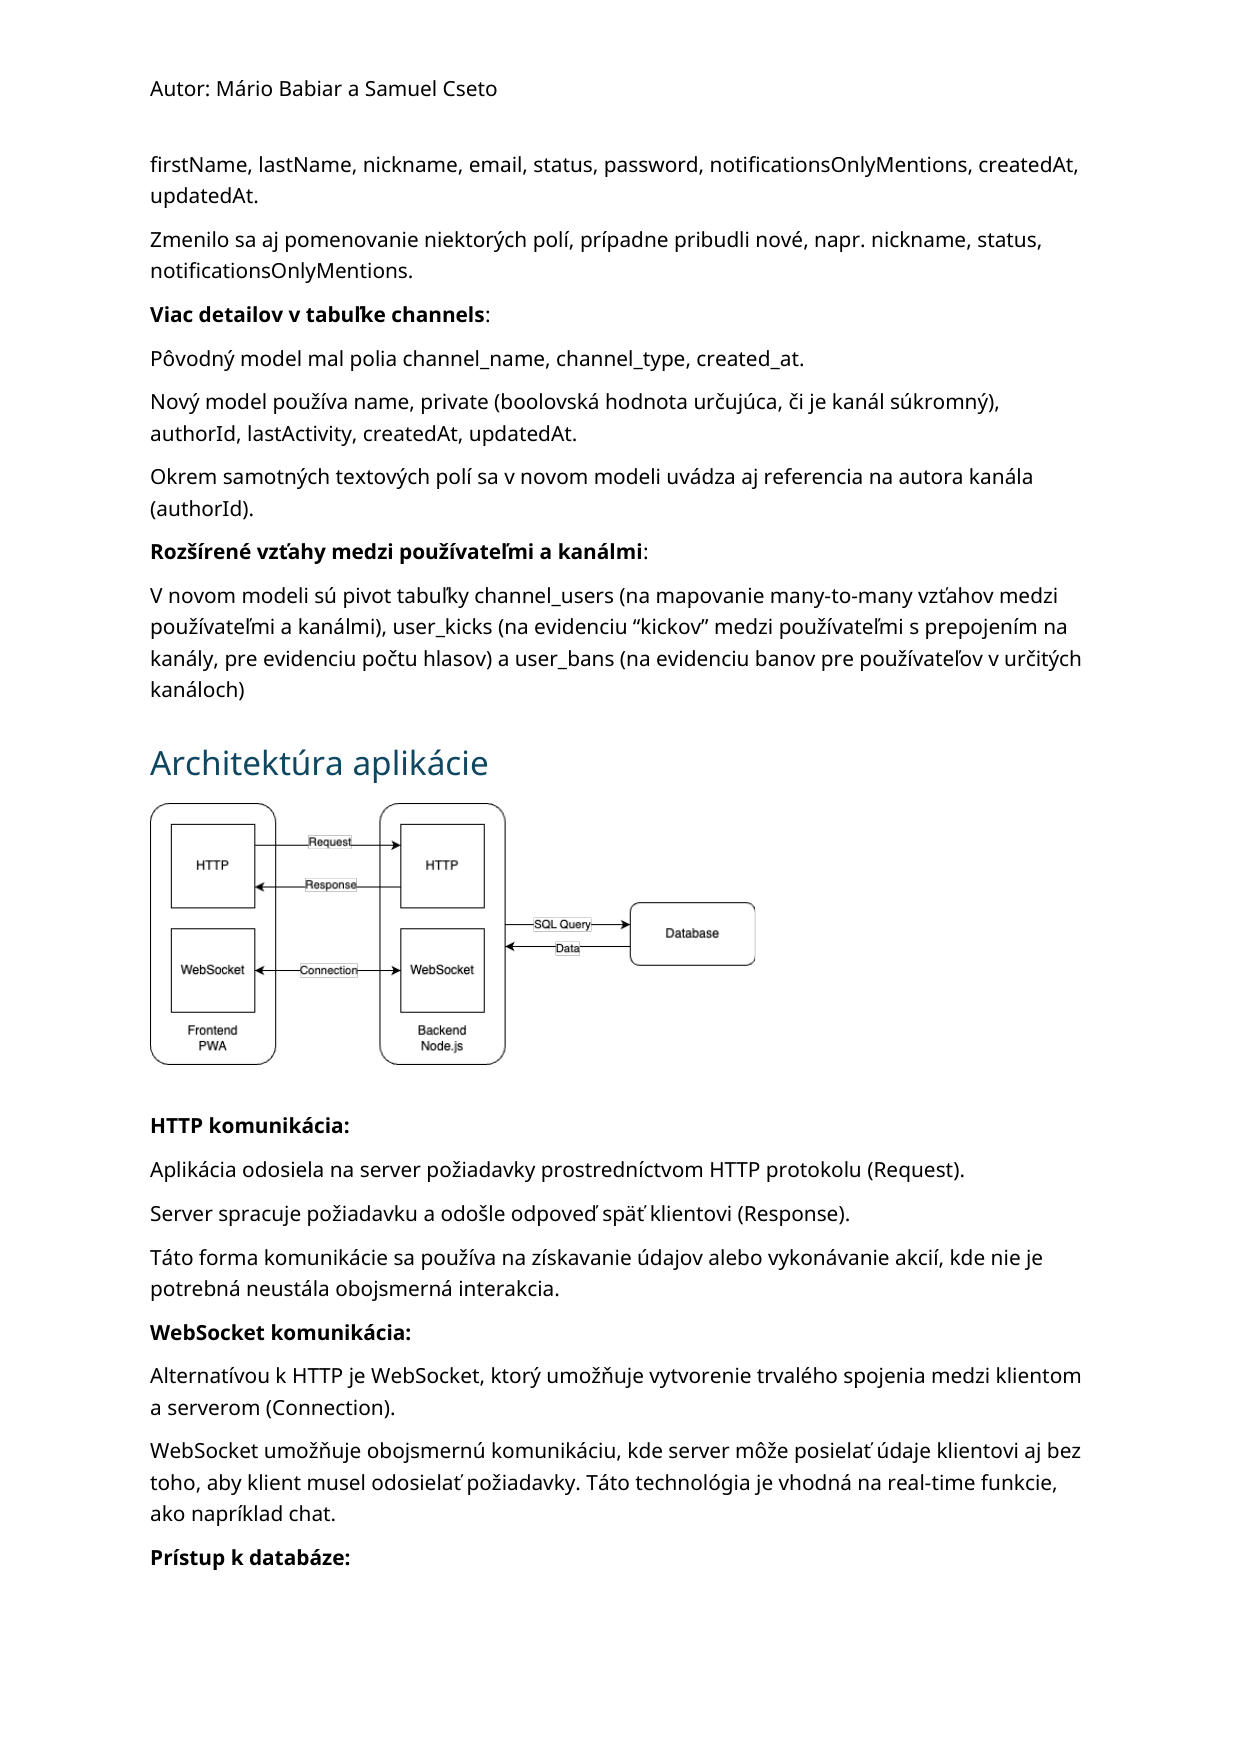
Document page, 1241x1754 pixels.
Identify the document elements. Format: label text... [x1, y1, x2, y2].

text Táto forma komunikácie sa používa na získavanie údajov alebo vykonávanie akcií, kde nie je potrebná neustála obojsmerná interakcia. [150, 1243, 1090, 1302]
text Zmenilo sa aj pomenovanie niektorých polí, prípadne pribudli nové, napr. nickname, status, notificationsOnlyMentions. [150, 225, 1090, 285]
text WebSocket umožňuje obojsmernú komunikáciu, kde server môže posielať údaje klientovi aj bez toho, aby klient musel odosielať požiadavky. Táto technológia je vhodná na real-time funkcie, ako napríklad chat. [150, 1437, 1090, 1527]
text HTTP komunikácia: [150, 1112, 1090, 1140]
text Aplikácia odosiela na server požiadavky prostredníctvom HTTP protokolu (Request). [150, 1155, 1090, 1184]
text WebSocket komunikácia: [150, 1318, 1090, 1346]
text Okrem samotných textových polí sa v novom modeli uvádza aj referencia na autora kanála (authorId). [150, 462, 1090, 522]
text firstName, lastName, nickname, email, status, password, notificationsOnlyMentions, createdAt, updatedAt. [150, 150, 1090, 210]
text Prístup k databáze: [150, 1543, 1090, 1571]
text Rozšírené vzťahy medzi používateľmi a kanálmi: [150, 537, 1090, 566]
text Viac detailov v tabuľke channels: [150, 300, 1090, 328]
text Server spracuje požiadavku a odošle odpoveď späť klientovi (Response). [150, 1199, 1090, 1227]
text V novom modeli sú pivot tabuľky channel_users (na mapovanie many-to-many vzťahov medzi používateľmi a kanálmi), user_kicks (na evidenciu “kickov” medzi používateľmi s prepojením na kanály, pre evidenciu počtu hlasov) a user_bans (na evidenciu banov pre používateľov v určitých kanáloch) [150, 581, 1090, 703]
text Pôvodný model mal polia channel_name, channel_type, created_at. [150, 344, 1090, 372]
text Nový model používa name, private (boolovská hodnota určujúca, či je kanál súkromný), authorId, lastActivity, createdAt, updatedAt. [150, 387, 1090, 447]
text Alternatívou k HTTP je WebSocket, ktorý umožňuje vytvorenie trvalého spojenia medzi klientom a serverom (Connection). [150, 1362, 1090, 1421]
subtitle Architektúra aplikácie [150, 739, 1090, 785]
picture [150, 803, 756, 1065]
